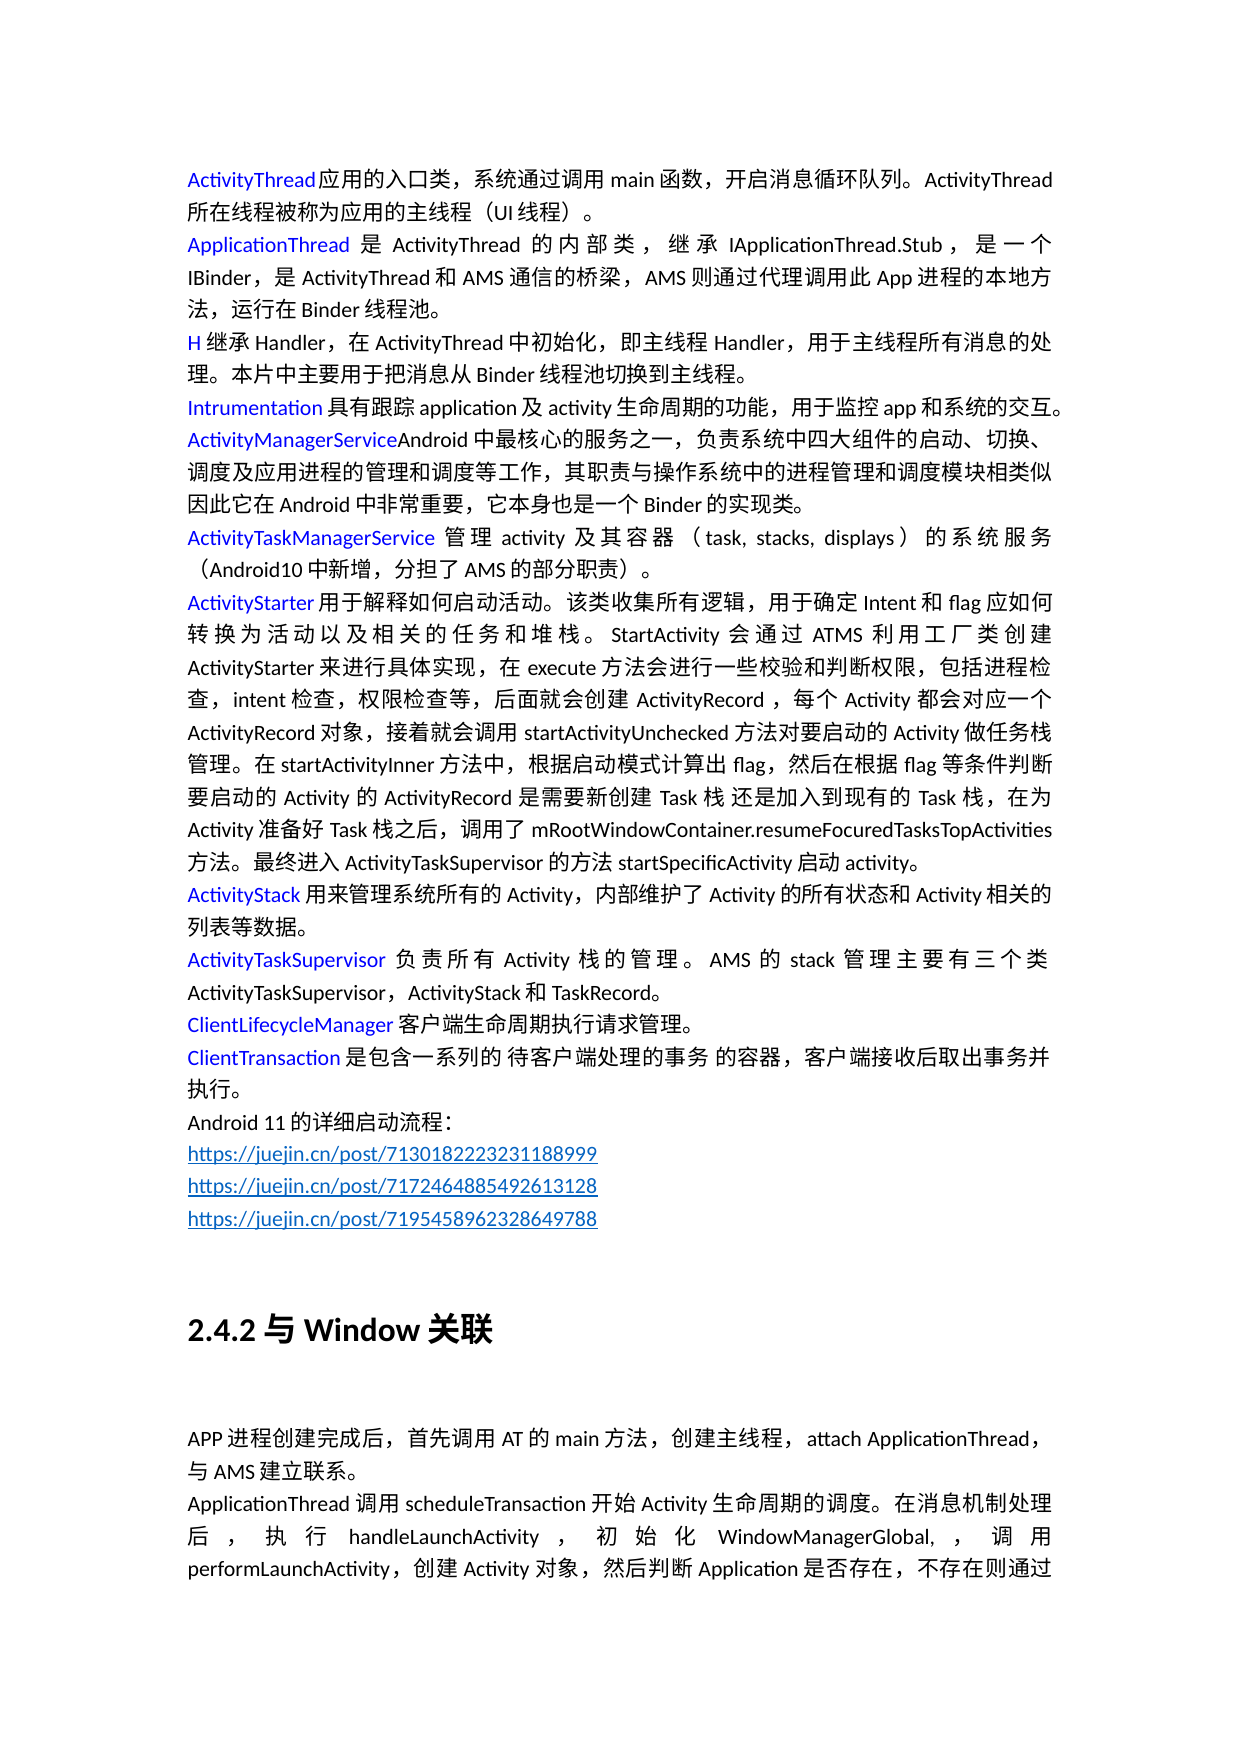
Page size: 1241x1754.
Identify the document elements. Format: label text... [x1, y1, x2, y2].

text APP进程创建完成后，首先调用AT的main方法，创建主线程，attach ApplicationThread，与AMS建立联系。 [187, 1421, 1053, 1486]
text ClientLifecycleManager客户端生命周期执行请求管理。 [187, 1007, 1053, 1039]
text ClientTransaction是包含一系列的 待客户端处理的事务 的容器，客户端接收后取出事务并执行。 [187, 1039, 1053, 1104]
text ApplicationThread是ActivityThread的内部类，继承IApplicationThread.Stub，是一个IBinder，是ActivityThread和AMS通信的桥梁，AMS则通过代理调用此App进程的本地方法，运行在Binder线程池。 [187, 227, 1053, 324]
text ActivityStarter 用于解释如何启动活动。该类收集所有逻辑，用于确定Intent和flag应如何转换为活动以及相关的任务和堆栈。StartActivity会通过ATMS利用工厂类创建ActivityStarter来进行具体实现，在execute方法会进行一些校验和判断权限，包括进程检查，intent检查，权限检查等，后面就会创建 ActivityRecord ，每个 Activity 都会对应一个 ActivityRecord 对象，接着就会调用 startActivityUnchecked 方法对要启动的 Activity 做任务栈管理。在startActivityInner方法中，根据启动模式计算出 flag，然后在根据 flag 等条件判断要启动的 Activity 的 ActivityRecord 是需要新创建 Task 栈 还是加入到现有的 Task 栈，在为 Activity 准备好 Task 栈之后，调用了 mRootWindowContainer.resumeFocuredTasksTopActivities 方法。最终进入ActivityTaskSupervisor的方法startSpecificActivity启动activity。 [187, 584, 1053, 877]
text https://juejin.cn/post/7172464885492613128 [187, 1169, 1053, 1202]
text ActivityTaskManagerService管理activity及其容器（task, stacks, displays）的系统服务（Android10中新增，分担了AMS的部分职责）。 [187, 519, 1053, 584]
text ActivityTaskSupervisor负责所有Activity栈的管理。AMS的stack管理主要有三个类，ActivityTaskSupervisor，ActivityStack和TaskRecord。 [187, 942, 1053, 1007]
text ActivityStack用来管理系统所有的Activity，内部维护了Activity的所有状态和Activity相关的列表等数据。 [187, 877, 1053, 942]
text H继承Handler，在ActivityThread中初始化，即主线程Handler，用于主线程所有消息的处理。本片中主要用于把消息从Binder线程池切换到主线程。 [187, 324, 1053, 389]
text ActivityManagerServiceAndroid中最核心的服务之一，负责系统中四大组件的启动、切换、调度及应用进程的管理和调度等工作，其职责与操作系统中的进程管理和调度模块相类似，因此它在Android中非常重要，它本身也是一个Binder的实现类。 [187, 422, 1053, 519]
text https://juejin.cn/post/7195458962328649788 [187, 1202, 1053, 1234]
text Android 11的详细启动流程： [187, 1104, 1053, 1137]
text ActivityThread 应用的入口类，系统通过调用main函数，开启消息循环队列。ActivityThread所在线程被称为应用的主线程（UI线程）。 [187, 162, 1053, 227]
text https://juejin.cn/post/7130182223231188999 [187, 1137, 1053, 1169]
subtitle 2.4.2 与Window关联 [187, 1294, 1053, 1359]
text Intrumentation具有跟踪application及activity生命周期的功能，用于监控app和系统的交互。 [187, 389, 1053, 422]
